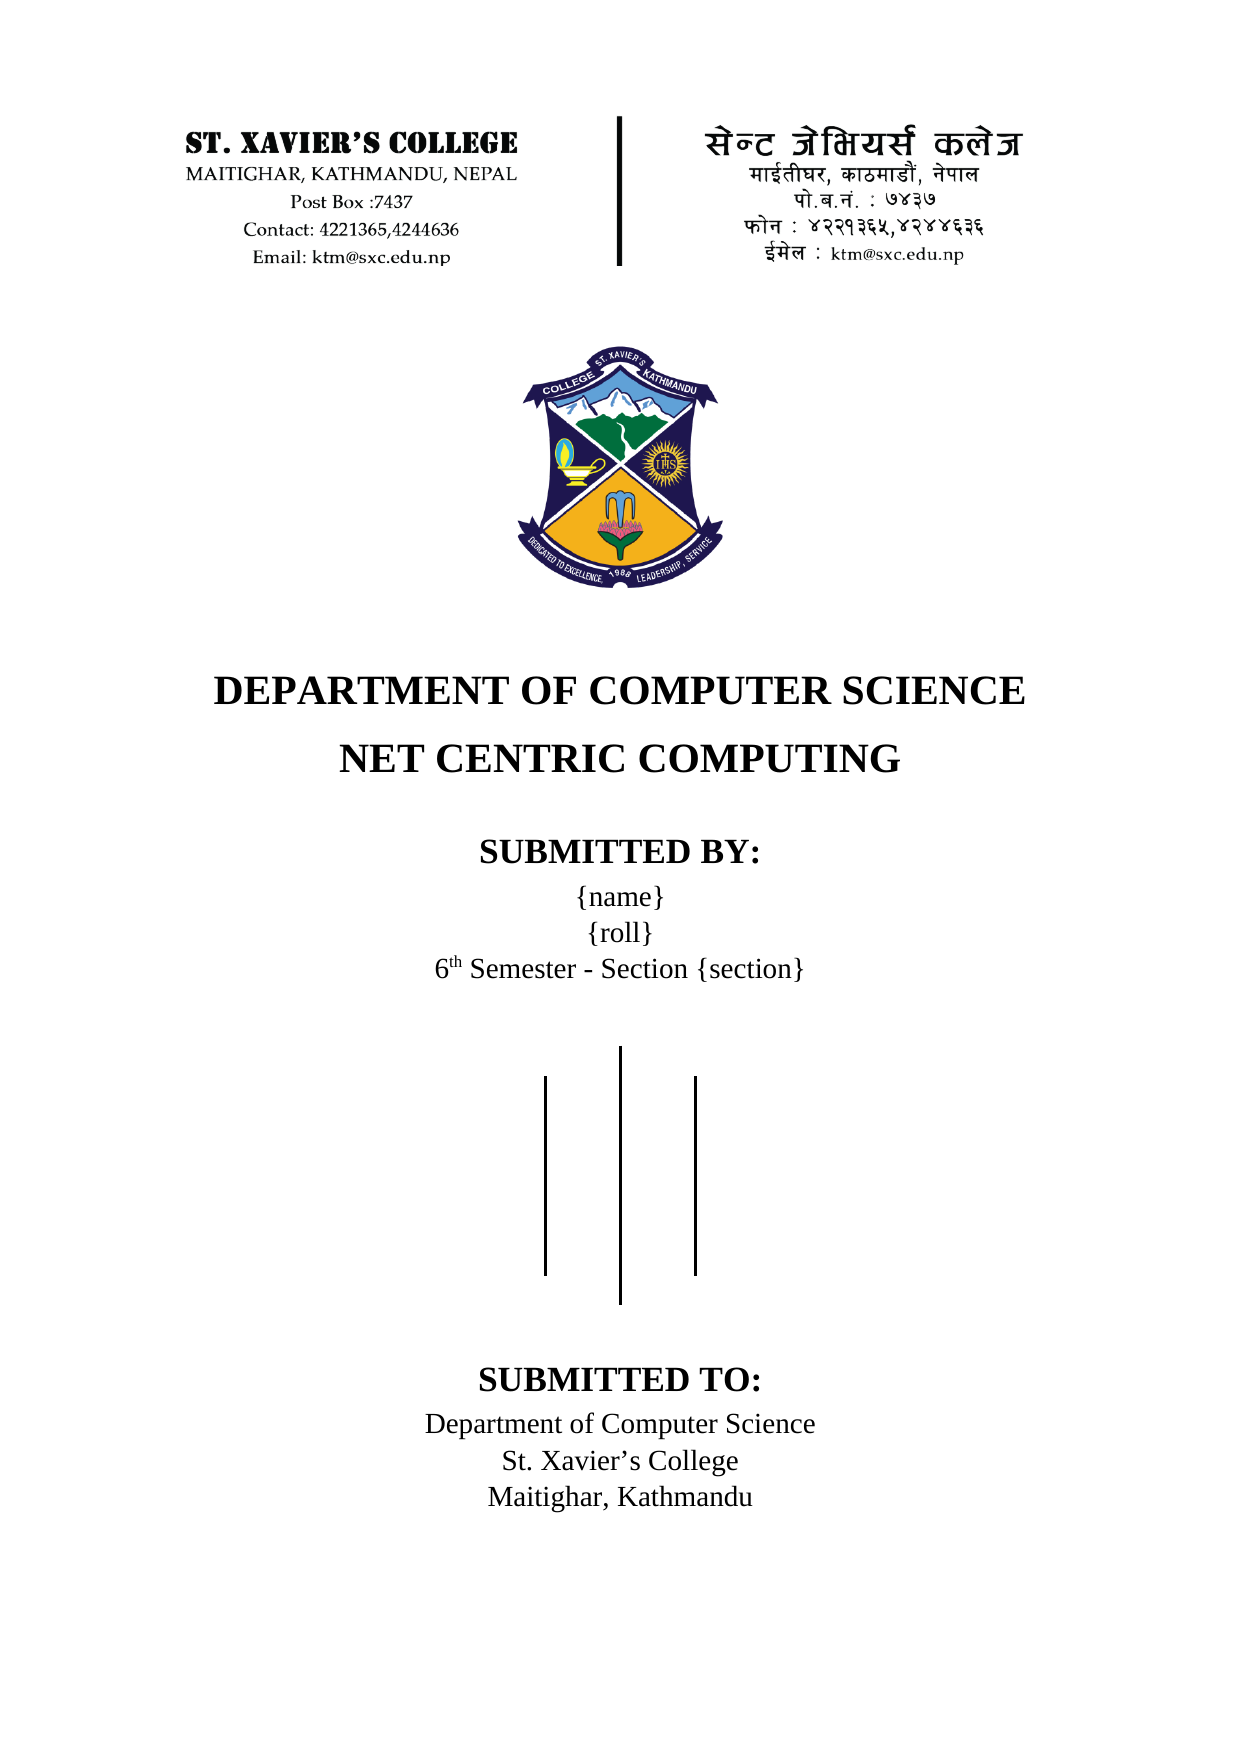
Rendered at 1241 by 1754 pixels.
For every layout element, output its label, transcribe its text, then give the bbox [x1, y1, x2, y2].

picture [517, 343, 723, 592]
text DEPARTMENT OF COMPUTER SCIENCE [150, 666, 1090, 713]
picture [150, 75, 1091, 306]
text NET CENTRIC COMPUTING [150, 734, 1090, 782]
text SUBMITTED TO: [150, 1358, 1090, 1399]
text SUBMITTED BY: [150, 831, 1090, 872]
